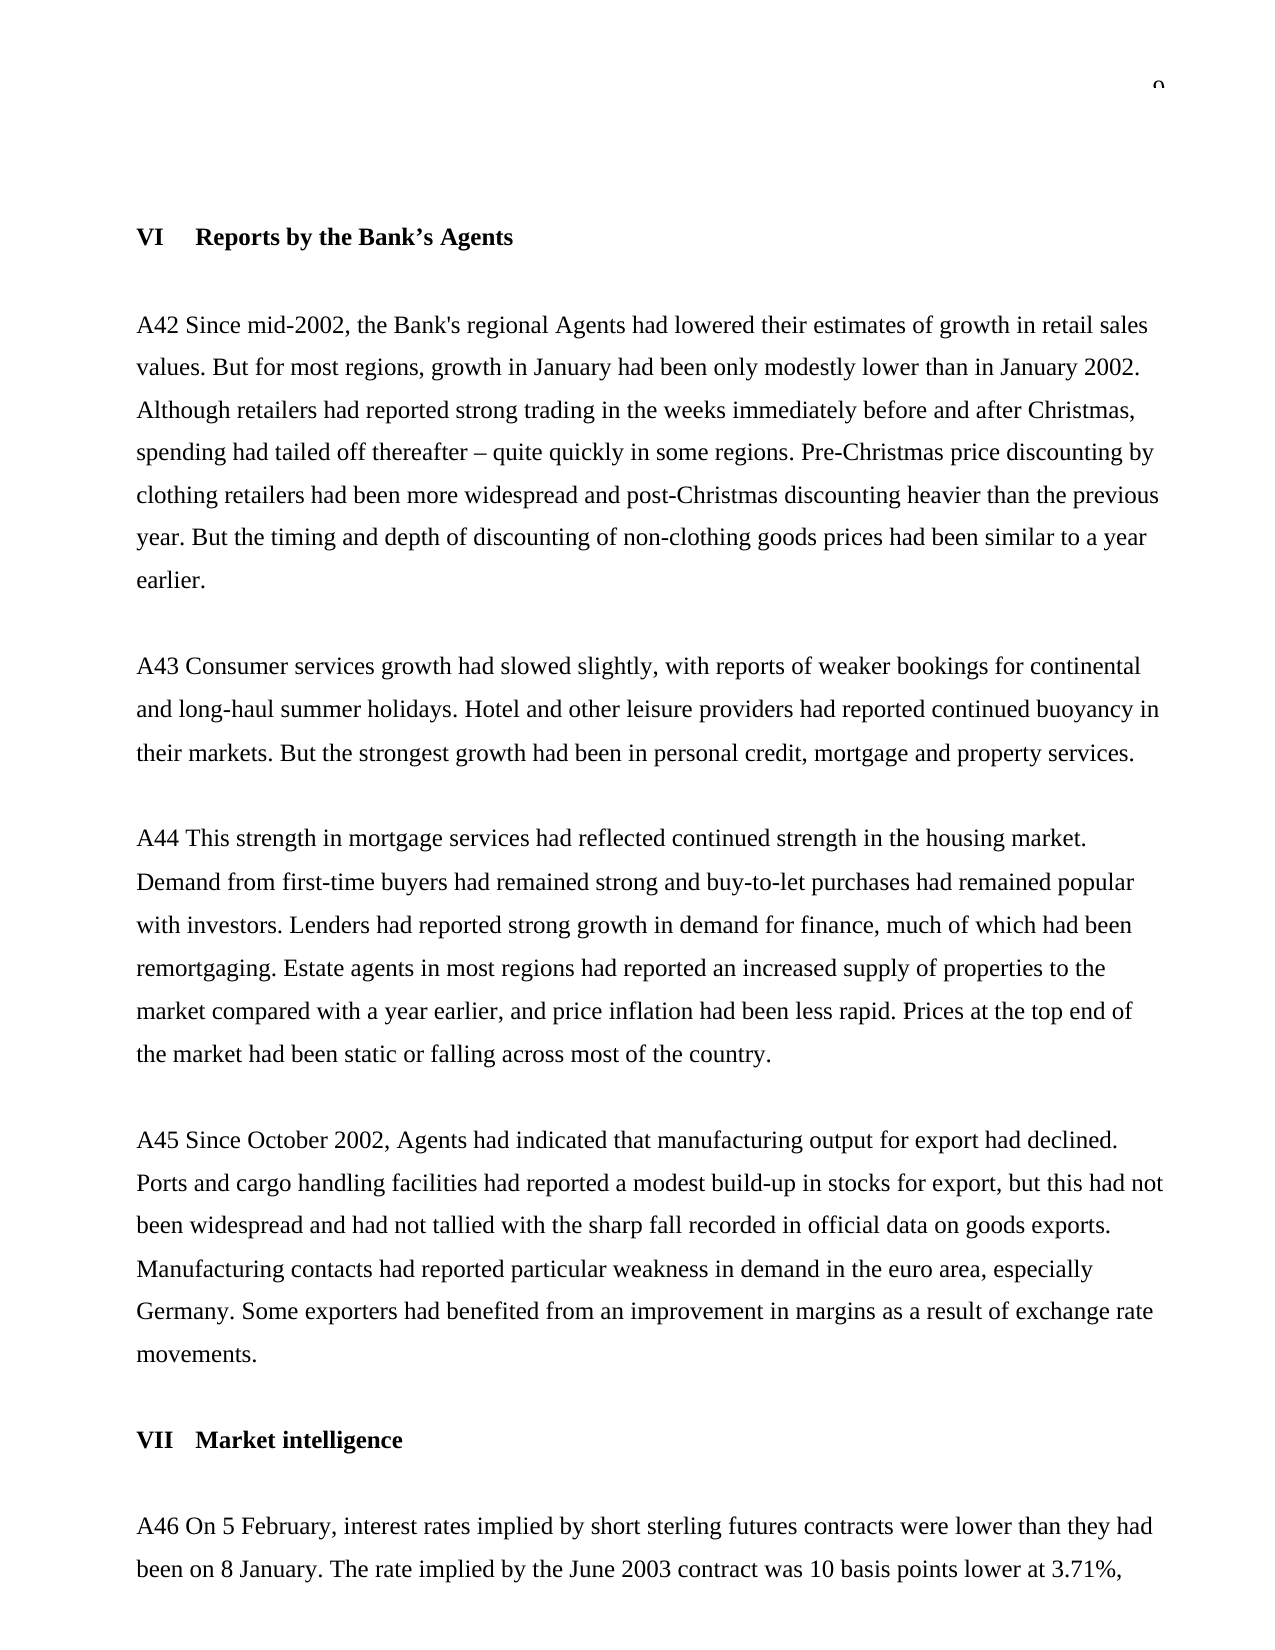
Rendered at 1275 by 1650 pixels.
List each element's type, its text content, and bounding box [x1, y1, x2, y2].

text A44 This strength in mortgage services had reflected continued strength in the housing market. Demand from first-time buyers had remained strong and buy-to-let purchases had remained popular with investors. Lenders had reported strong growth in demand for finance, much of which had been remortgaging. Estate agents in most regions had reported an increased supply of properties to the market compared with a year earlier, and price inflation had been less rapid. Prices at the top end of the market had been static or falling across most of the country. [136, 823, 1158, 1068]
subtitle Reports by the Bank’s Agents [136, 222, 1179, 251]
text Manufacturing contacts had reported particular weakness in demand in the euro area, especially Germany. Some exporters had benefited from an improvement in margins as a result of exchange rate movements. [136, 1254, 1179, 1368]
text A46 On 5 February, interest rates implied by short sterling futures contracts were lower than they had been on 8 January. The rate implied by the June 2003 contract was 10 basis points lower at 3.71%, [136, 1511, 1179, 1583]
text A45 Since October 2002, Agents had indicated that manufacturing output for export had declined. Ports and cargo handling facilities had reported a modest build-up in stocks for export, but this had not been widespread and had not tallied with the sharp fall recorded in official data on goods exports. [136, 1125, 1167, 1239]
text A42 Since mid-2002, the Bank's regional Agents had lowered their estimates of growth in retail sales values. But for most regions, growth in January had been only modestly lower than in January 2002. Although retailers had reported strong trading in the weeks immediately before and after Christmas, spending had tailed off thereafter – quite quickly in some regions. Pre-Christmas price discounting by clothing retailers had been more widespread and post-Christmas discounting heavier than the previous year. But the timing and depth of discounting of non-clothing goods prices had been similar to a year earlier. [136, 310, 1179, 593]
text A43 Consumer services growth had slowed slightly, with reports of weaker bookings for continental and long-haul summer holidays. Hotel and other leisure providers had reported continued buoyancy in their markets. But the strongest growth had been in personal credit, mortgage and property services. [136, 651, 1164, 766]
subtitle Market intelligence [136, 1425, 1179, 1453]
